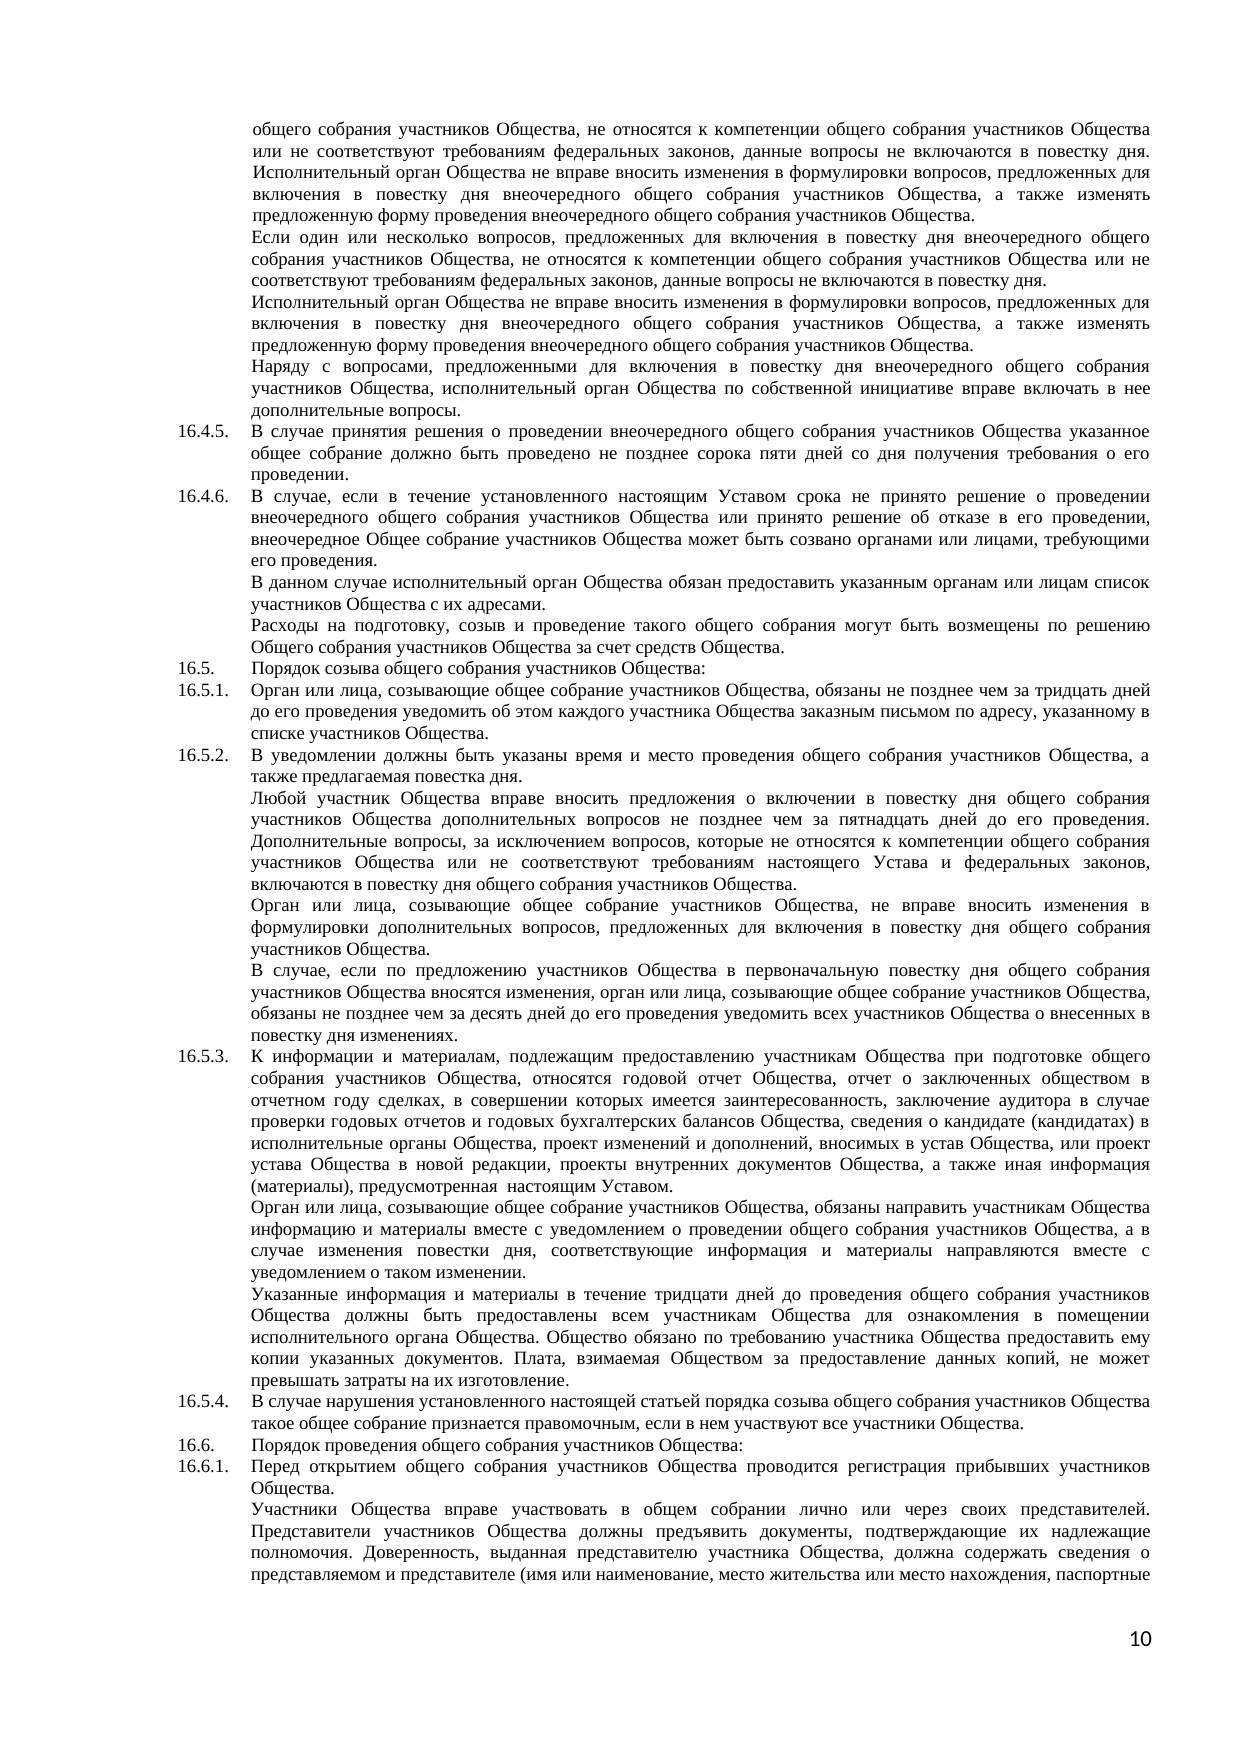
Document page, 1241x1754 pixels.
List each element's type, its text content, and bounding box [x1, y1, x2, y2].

text В данном случае исполнительный орган Общества обязан предоставить указанным органам или лицам список участников Общества с их адресами. [251, 571, 1152, 614]
text 16.5.1. Орган или лица, созывающие общее собрание участников Общества, обязаны не позднее чем за тридцать дней до его проведения уведомить об этом каждого участника Общества заказным письмом по адресу, указанному в списке участников Общества. [177, 679, 1152, 743]
text 16.4.5. В случае принятия решения о проведении внеочередного общего собрания участников Общества указанное общее собрание должно быть проведено не позднее сорока пяти дней со дня получения требования о его проведении. [177, 420, 1152, 485]
text 16.5.2. В уведомлении должны быть указаны время и место проведения общего собрания участников Общества, а также предлагаемая повестка дня. [177, 743, 1152, 787]
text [251, 1498, 1152, 1584]
text Расходы на подготовку, созыв и проведение такого общего собрания могут быть возмещены по решению Общего собрания участников Общества за счет средств Общества. [251, 614, 1152, 657]
text 16.5.3. К информации и материалам, подлежащим предоставлению участникам Общества при подготовке общего собрания участников Общества, относятся годовой отчет Общества, отчет о заключенных обществом в отчетном году сделках, в совершении которых имеется заинтересованность, заключение аудитора в случае проверки годовых отчетов и годовых бухгалтерских балансов Общества, сведения о кандидате (кандидатах) в исполнительные органы Общества, проект изменений и дополнений, вносимых в устав Общества, или проект устава Общества в новой редакции, проекты внутренних документов Общества, а также иная информация (материалы), предусмотренная настоящим Уставом. [177, 1045, 1152, 1196]
text 16.5.4. В случае нарушения установленного настоящей статьей порядка созыва общего собрания участников Общества такое общее собрание признается правомочным, если в нем участвуют все участники Общества. [177, 1390, 1152, 1433]
text Орган или лица, созывающие общее собрание участников Общества, не вправе вносить изменения в формулировки дополнительных вопросов, предложенных для включения в повестку дня общего собрания участников Общества. [251, 894, 1152, 959]
text 16.6. Порядок проведения общего собрания участников Общества: [177, 1433, 1152, 1455]
text Любой участник Общества вправе вносить предложения о включении в повестку дня общего собрания участников Общества дополнительных вопросов не позднее чем за пятнадцать дней до его проведения. Дополнительные вопросы, за исключением вопросов, которые не относятся к компетенции общего собрания участников Общества или не соответствуют требованиям настоящего Устава и федеральных законов, включаются в повестку дня общего собрания участников Общества. [251, 787, 1152, 894]
text Eсли один или несколько вопросов, предложенных для включения в повестку дня внеочередного общего собрания участников Общества, не относятся к компетенции общего собрания участников Общества или не соответствуют требованиям федеральных законов, данные вопросы не включаются в повестку дня. [251, 226, 1152, 291]
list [215, 118, 1152, 226]
text В случае, если по предложению участников Общества в первоначальную повестку дня общего собрания участников Общества вносятся изменения, орган или лица, созывающие общее собрание участников Общества, обязаны не позднее чем за десять дней до его проведения уведомить всех участников Общества о внесенных в повестку дня изменениях. [251, 959, 1152, 1045]
text 16.4.6. В случае, если в течение установленного настоящим Уставом срока не принято решение о проведении внеочередного общего собрания участников Общества или принято решение об отказе в его проведении, внеочередное Общее собрание участников Общества может быть созвано органами или лицами, требующими его проведения. [177, 485, 1152, 571]
text Указанные информация и материалы в течение тридцати дней до проведения общего собрания участников Общества должны быть предоставлены всем участникам Общества для ознакомления в помещении исполнительного органа Общества. Общество обязано по требованию участника Общества предоставить ему копии указанных документов. Плата, взимаемая Обществом за предоставление данных копий, не может превышать затраты на их изготовление. [251, 1282, 1152, 1390]
text Наряду с вопросами, предложенными для включения в повестку дня внеочередного общего собрания участников Общества, исполнительный орган Общества по собственной инициативе вправе включать в нее дополнительные вопросы. [251, 355, 1152, 420]
text 16.6.1. Перед открытием общего собрания участников Общества проводится регистрация прибывших участников Общества. [177, 1455, 1152, 1498]
text 16.5. Порядок созыва общего собрания участников Общества: [177, 657, 1152, 679]
text Орган или лица, созывающие общее собрание участников Общества, обязаны направить участникам Общества информацию и материалы вместе с уведомлением о проведении общего собрания участников Общества, а в случае изменения повестки дня, соответствующие информация и материалы направляются вместе с уведомлением о таком изменении. [251, 1196, 1152, 1282]
text Исполнительный орган Общества не вправе вносить изменения в формулировки вопросов, предложенных для включения в повестку дня внеочередного общего собрания участников Общества, а также изменять предложенную форму проведения внеочередного общего собрания участников Общества. [251, 291, 1152, 355]
